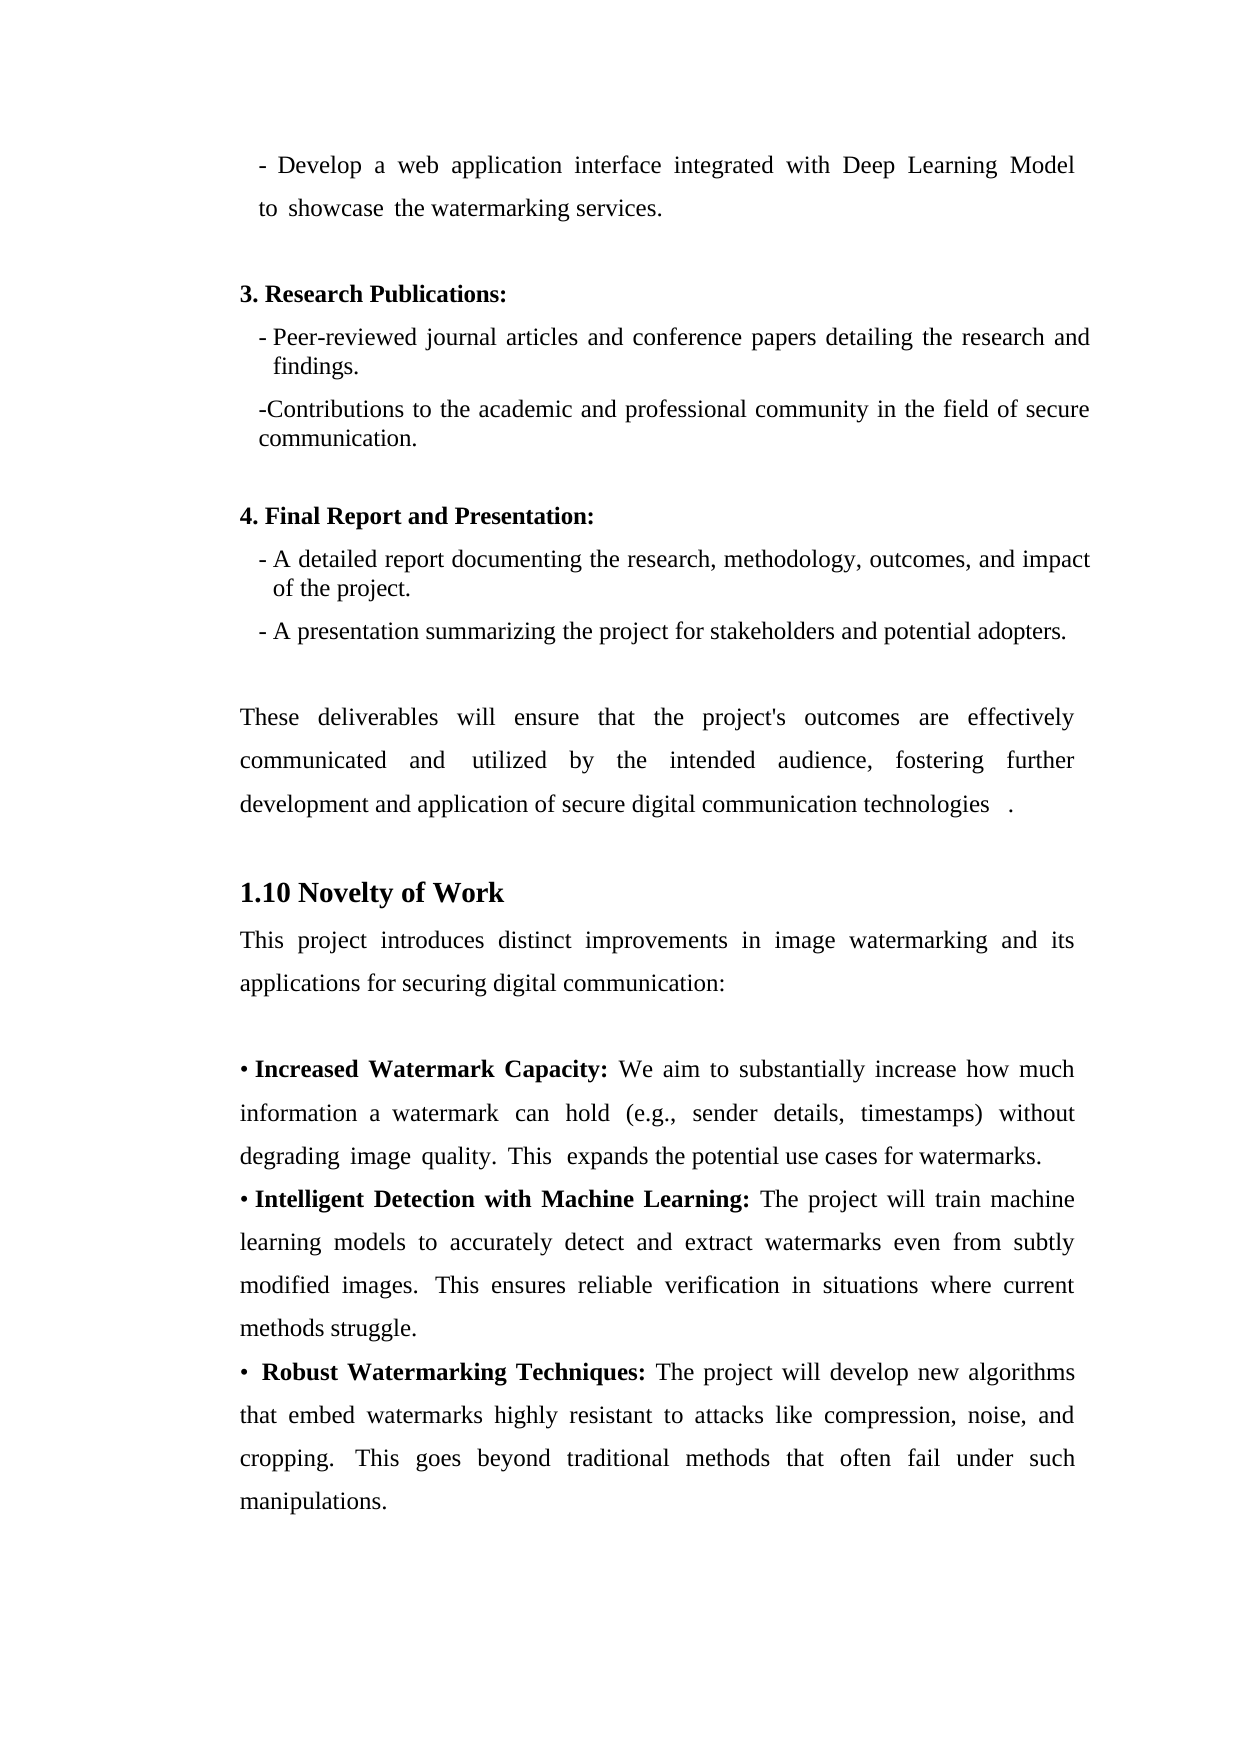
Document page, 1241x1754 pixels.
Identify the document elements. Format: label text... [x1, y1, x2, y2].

list A presentation summarizing the project for stakeholders and potential adopters. [258, 616, 1090, 645]
list Increased Watermark Capacity: We aim to substantially increase how much information a watermark can hold (e.g., sender details, timestamps) without degrading image quality. This expands the potential use cases for watermarks. [239, 1054, 1075, 1169]
subtitle Research Publications: [239, 279, 1090, 308]
list Intelligent Detection with Machine Learning: The project will train machine learning models to accurately detect and extract watermarks even from subtly modified images. This ensures reliable verification in situations where current methods struggle. [239, 1184, 1075, 1342]
text This project introduces distinct improvements in image watermarking and its applications for securing digital communication: [239, 925, 1076, 997]
list Develop a web application interface integrated with Deep Learning Model to showcase the watermarking services. [258, 150, 1075, 222]
text -Contributions to the academic and professional community in the field of secure communication. [258, 394, 1090, 452]
subtitle 1.10 Novelty of Work [239, 875, 1090, 909]
subtitle Final Report and Presentation: [239, 501, 1090, 530]
list A detailed report documenting the research, methodology, outcomes, and impact of the project. [258, 544, 1090, 602]
text These deliverables will ensure that the project's outcomes are effectively communicated and utilized by the intended audience, fostering further development and application of secure digital communication technologies . [239, 702, 1075, 817]
list Robust Watermarking Techniques: The project will develop new algorithms that embed watermarks highly resistant to attacks like compression, noise, and cropping. This goes beyond traditional methods that often fail under such manipulations. [239, 1357, 1076, 1515]
list Peer-reviewed journal articles and conference papers detailing the research and findings. [258, 322, 1090, 380]
